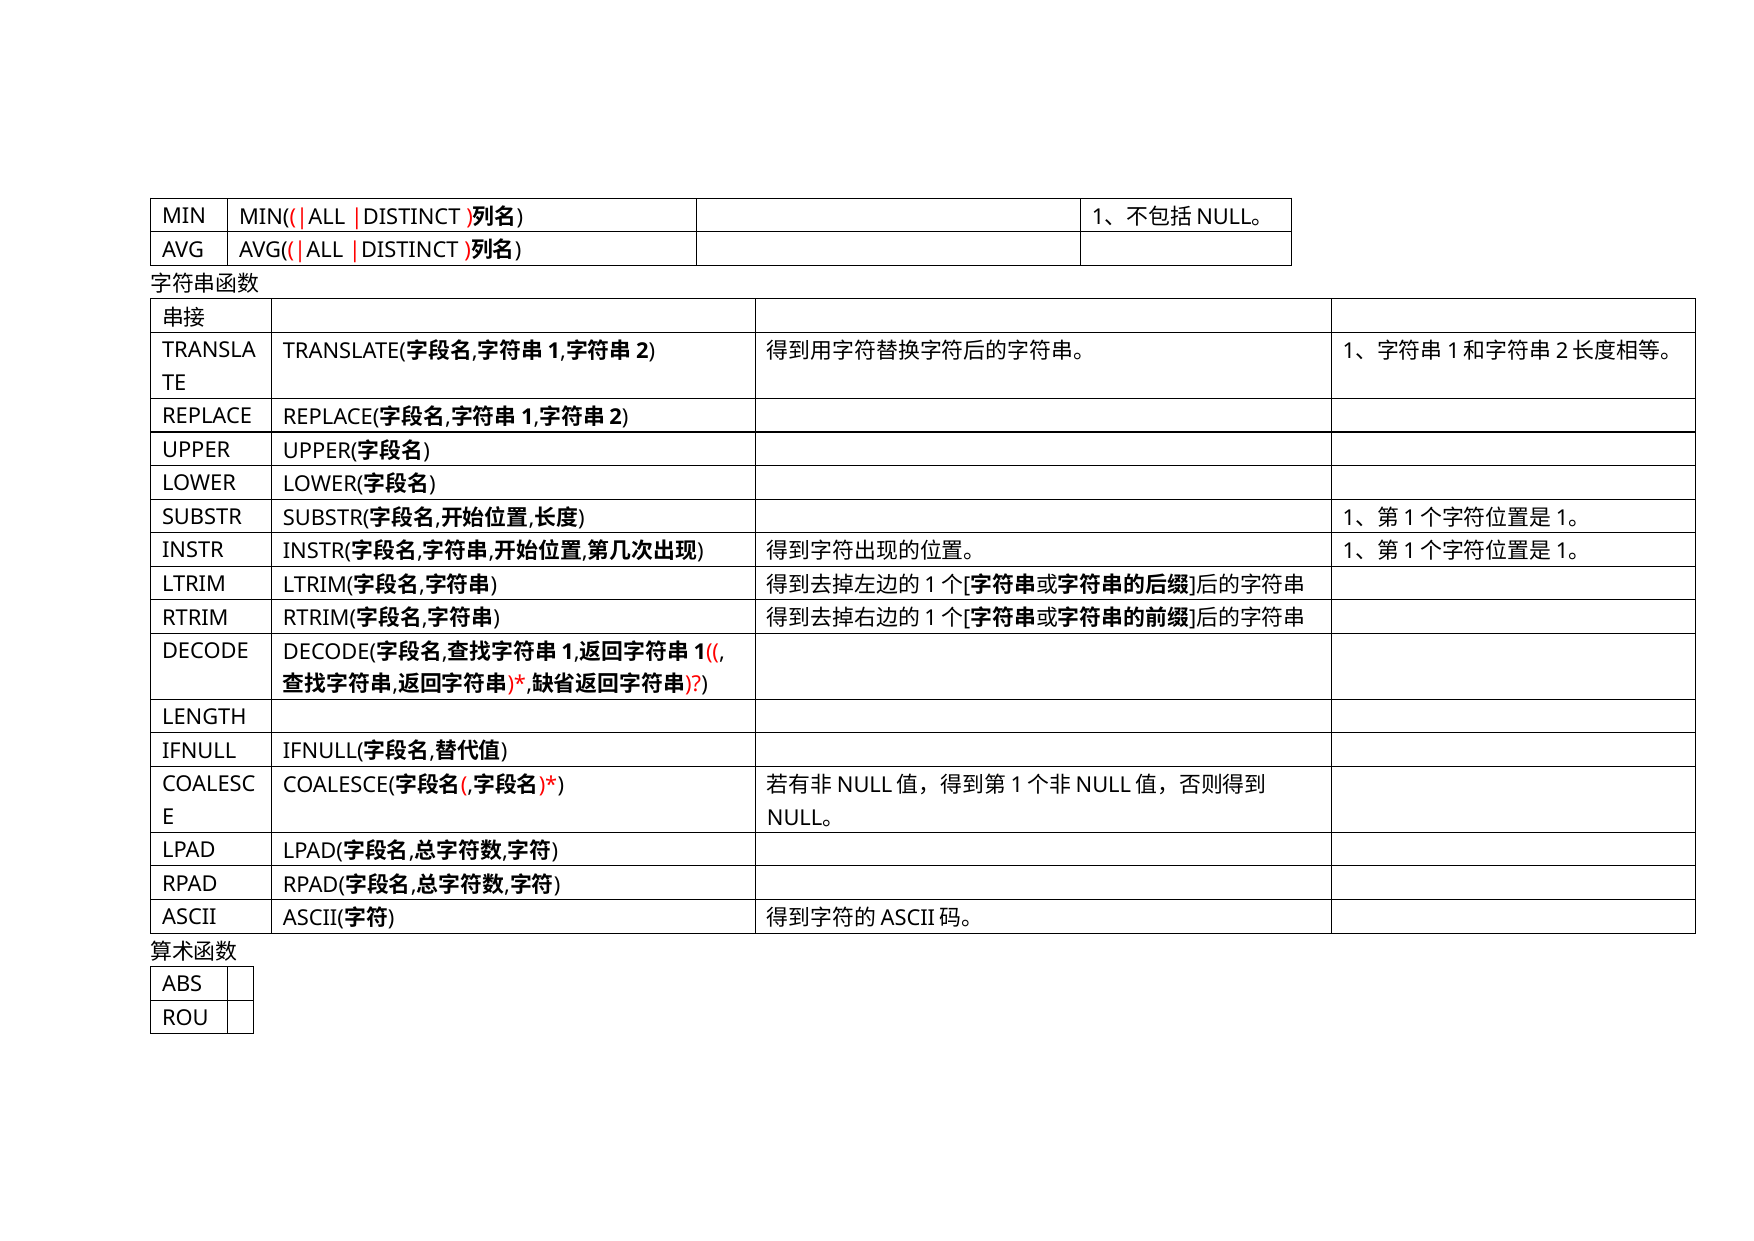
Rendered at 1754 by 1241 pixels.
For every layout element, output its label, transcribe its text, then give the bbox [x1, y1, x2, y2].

table_cell ASCII(字符) [272, 900, 755, 932]
table_cell [272, 700, 755, 732]
table_cell [756, 399, 1331, 431]
table_cell [756, 833, 1331, 865]
table_cell [1332, 466, 1695, 498]
table_cell [756, 700, 1331, 732]
table_cell [756, 500, 1331, 532]
table_cell ROUND [151, 1001, 227, 1033]
table_header 串接 [151, 299, 271, 332]
table_cell 1、不包括NULL。 [1081, 199, 1291, 231]
table_cell LPAD [151, 833, 271, 865]
table_cell [1332, 567, 1695, 599]
table_cell LENGTH [151, 700, 271, 732]
table_cell MIN((|ALL |DISTINCT )列名) [228, 199, 696, 231]
table_cell RTRIM(字段名,字符串) [272, 600, 755, 633]
text 算术函数 [150, 934, 1604, 966]
table_cell SUBSTR(字段名,开始位置,长度) [272, 500, 755, 532]
table_cell COALESCE(字段名(,字段名)*) [272, 767, 755, 832]
table_cell [1332, 833, 1695, 865]
table_cell SUBSTR [151, 500, 271, 532]
table_cell [1332, 399, 1695, 431]
table_cell DECODE [151, 634, 271, 699]
table_cell [228, 1001, 253, 1033]
table_cell 得到去掉左边的1个[字符串或字符串的后缀]后的字符串 [756, 567, 1331, 599]
table_cell LTRIM(字段名,字符串) [272, 567, 755, 599]
table_cell [756, 634, 1331, 699]
table_cell [1332, 700, 1695, 732]
table_cell 得到字符的ASCII码。 [756, 900, 1331, 932]
table_cell [1332, 900, 1695, 932]
table_cell [1332, 733, 1695, 766]
table_cell INSTR(字段名,字符串,开始位置,第几次出现) [272, 533, 755, 566]
table_cell LOWER [151, 466, 271, 498]
table_cell AVG [151, 232, 227, 265]
table_header ABS [151, 967, 227, 999]
table_cell COALESCE [151, 767, 271, 832]
table_cell DECODE(字段名,查找字符串1,返回字符串1((,查找字符串,返回字符串)*,缺省返回字符串)?) [272, 634, 755, 699]
table_cell INSTR [151, 533, 271, 566]
table_cell [1332, 866, 1695, 899]
table_cell LTRIM [151, 567, 271, 599]
table_header [228, 967, 253, 999]
table_cell RPAD [151, 866, 271, 899]
table_cell [756, 733, 1331, 766]
table_cell [1332, 634, 1695, 699]
table_cell [697, 232, 1080, 265]
table_cell [1332, 767, 1695, 832]
table_cell 1、第1个字符位置是1。 [1332, 533, 1695, 566]
table_cell IFNULL(字段名,替代值) [272, 733, 755, 766]
table_cell REPLACE(字段名,字符串1,字符串2) [272, 399, 755, 431]
table_header [1332, 299, 1695, 332]
table_cell 得到字符出现的位置。 [756, 533, 1331, 566]
table_cell TRANSLATE(字段名,字符串1,字符串2) [272, 333, 755, 398]
table_cell 若有非NULL值，得到第1个非NULL值，否则得到NULL。 [756, 767, 1331, 832]
table_cell REPLACE [151, 399, 271, 431]
table_cell RTRIM [151, 600, 271, 633]
table_cell IFNULL [151, 733, 271, 766]
table_cell 得到用字符替换字符后的字符串。 [756, 333, 1331, 398]
table_cell UPPER [151, 433, 271, 465]
table_cell [1081, 232, 1291, 265]
table_cell MIN [151, 199, 227, 231]
table_cell AVG((|ALL |DISTINCT )列名) [228, 232, 696, 265]
table_cell UPPER(字段名) [272, 433, 755, 465]
table_cell [1332, 600, 1695, 633]
text 字符串函数 [150, 266, 1604, 298]
table_cell [697, 199, 1080, 231]
table_cell ASCII [151, 900, 271, 932]
table_header [756, 299, 1331, 332]
table_cell [756, 466, 1331, 498]
table_cell [756, 433, 1331, 465]
table_cell RPAD(字段名,总字符数,字符) [272, 866, 755, 899]
table_cell 得到去掉右边的1个[字符串或字符串的前缀]后的字符串 [756, 600, 1331, 633]
table_cell [1332, 433, 1695, 465]
table_cell TRANSLATE [151, 333, 271, 398]
table_cell 1、第1个字符位置是1。 [1332, 500, 1695, 532]
table_cell [756, 866, 1331, 899]
table_cell LPAD(字段名,总字符数,字符) [272, 833, 755, 865]
table_cell 1、字符串1和字符串2长度相等。 [1332, 333, 1695, 398]
table_header [272, 299, 755, 332]
table_cell LOWER(字段名) [272, 466, 755, 498]
